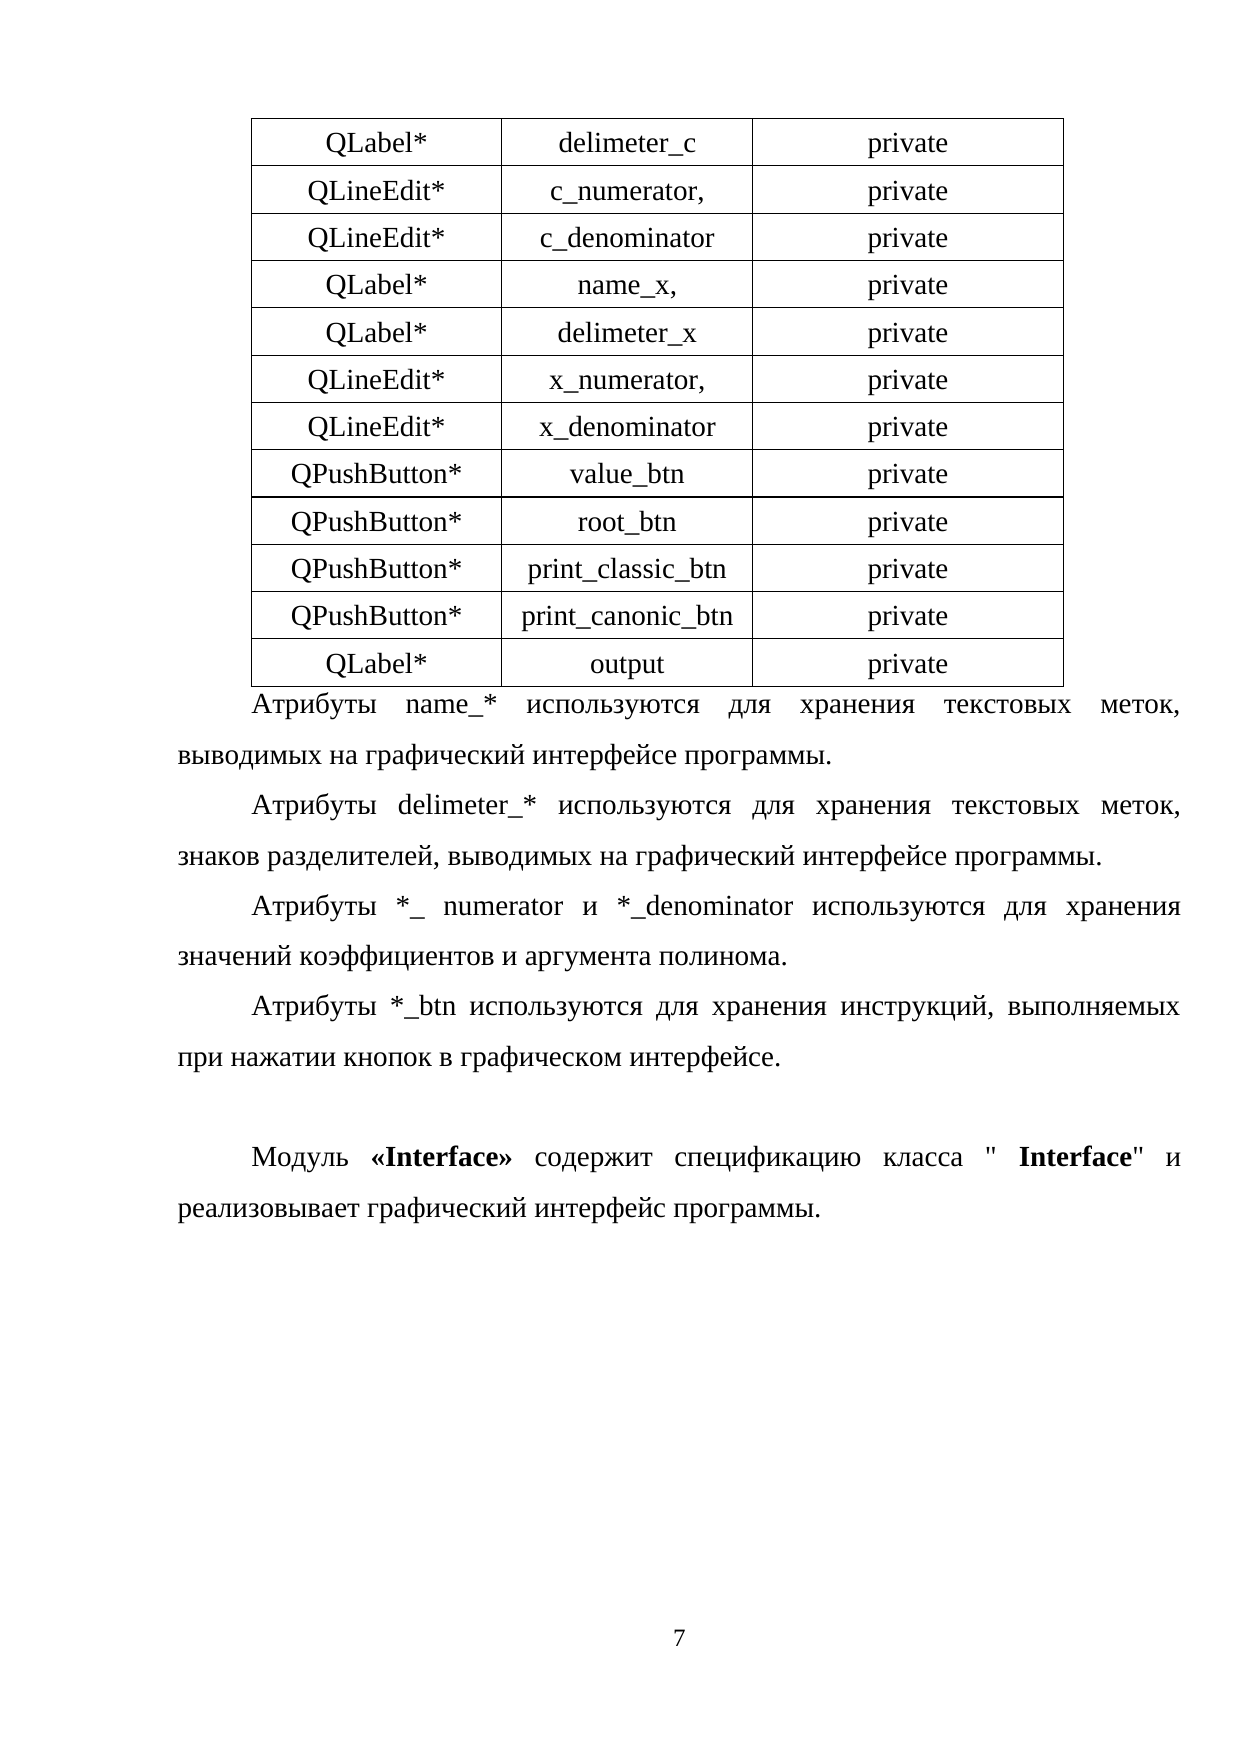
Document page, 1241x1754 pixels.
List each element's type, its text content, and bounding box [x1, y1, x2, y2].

table_cell private [753, 308, 1063, 354]
table_cell private [753, 450, 1063, 496]
table_cell private [753, 403, 1063, 449]
table_cell QLabel* [252, 119, 501, 165]
table_cell QPushButton* [252, 450, 501, 496]
table_cell QLabel* [252, 261, 501, 307]
table_cell private [753, 592, 1063, 638]
table_cell value_btn [502, 450, 752, 496]
text Атрибуты delimeter_* используются для хранения текстовых меток, знаков разделителей, выводимых на графический интерфейсе программы. [177, 787, 1181, 871]
table_cell name_x, [502, 261, 752, 307]
table_cell QLineEdit* [252, 356, 501, 402]
table_cell private [753, 498, 1063, 544]
table_cell QLineEdit* [252, 214, 501, 260]
table_cell private [753, 356, 1063, 402]
table_cell delimeter_x [502, 308, 752, 354]
text Атрибуты *_btn используются для хранения инструкций, выполняемых при нажатии кнопок в графическом интерфейсе. [177, 988, 1181, 1072]
table_cell private [753, 261, 1063, 307]
table_cell private [753, 545, 1063, 591]
table_cell print_classic_btn [502, 545, 752, 591]
table_cell QLabel* [252, 639, 501, 686]
table_cell root_btn [502, 498, 752, 544]
table_cell x_numerator, [502, 356, 752, 402]
table_cell QPushButton* [252, 592, 501, 638]
table_cell QLabel* [252, 308, 501, 354]
table_cell private [753, 639, 1063, 686]
table_cell QPushButton* [252, 545, 501, 591]
table_cell private [753, 119, 1063, 165]
table_cell c_denominator [502, 214, 752, 260]
table_cell QPushButton* [252, 498, 501, 544]
text Атрибуты name_* используются для хранения текстовых меток, выводимых на графический интерфейсе программы. [177, 687, 1181, 771]
table_cell c_numerator, [502, 166, 752, 213]
table_cell private [753, 166, 1063, 213]
table_cell x_denominator [502, 403, 752, 449]
table_cell private [753, 214, 1063, 260]
table_cell delimeter_c [502, 119, 752, 165]
text Модуль «Interface» содержит спецификацию класса " Interface" и реализовывает графический интерфейс программы. [177, 1139, 1181, 1223]
table_cell print_canonic_btn [502, 592, 752, 638]
table_cell output [502, 639, 752, 686]
table_cell QLineEdit* [252, 403, 501, 449]
table_cell QLineEdit* [252, 166, 501, 213]
text Атрибуты *_ numerator и *_denominator используются для хранения значений коэффициентов и аргумента полинома. [177, 888, 1181, 972]
